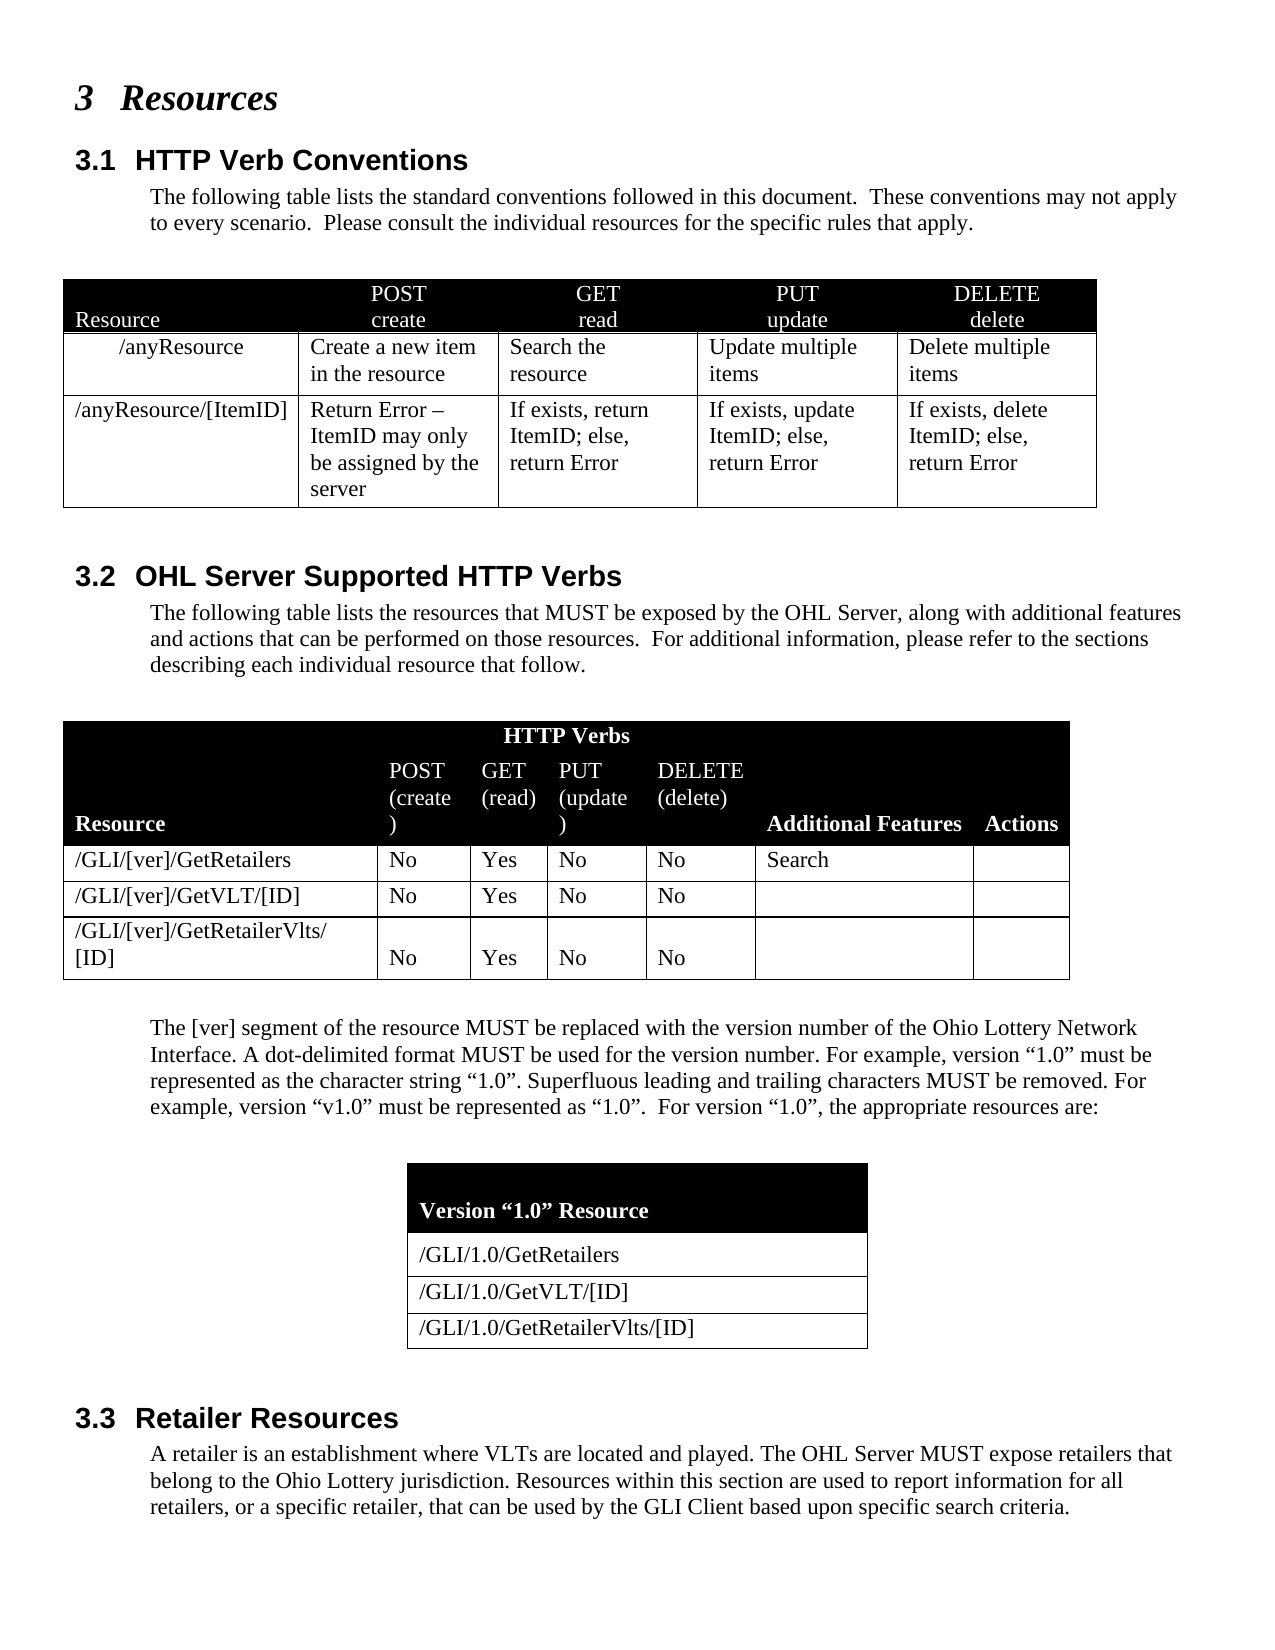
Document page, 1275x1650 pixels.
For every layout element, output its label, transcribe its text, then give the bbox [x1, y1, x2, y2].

table_cell [974, 882, 1069, 916]
table_cell /anyResource/[ItemID] [64, 396, 298, 507]
table_cell No [548, 882, 646, 916]
table_cell No [647, 918, 755, 978]
subtitle Resources [75, 75, 1200, 118]
table_cell [974, 918, 1069, 978]
table_cell /GLI/[ver]/GetRetailerVlts/[ID] [64, 918, 377, 978]
table_cell If exists, update ItemID; else, return Error [698, 396, 897, 507]
table_cell No [378, 846, 470, 881]
subtitle OHL Server Supported HTTP Verbs [75, 559, 1200, 592]
table_cell /GLI/1.0/GetRetailerVlts/[ID] [408, 1314, 867, 1348]
table_header HTTP Verbs [378, 722, 755, 757]
table_cell Update multiple items [698, 334, 897, 395]
table_header Resource [64, 722, 377, 845]
table_cell GET (read) [471, 758, 547, 845]
table_cell If exists, return ItemID; else, return Error [499, 396, 697, 507]
subtitle HTTP Verb Conventions [75, 143, 1200, 177]
table_header POST create [299, 280, 498, 332]
table_header PUT update [698, 280, 897, 332]
text A retailer is an establishment where VLTs are located and played. The OHL Server MUST expose retailers that belong to the Ohio Lottery jurisdiction. Resources within this section are used to report information for all retailers, or a specific retailer, that can be used by the GLI Client based upon specific search criteria. [150, 1440, 1200, 1519]
table_cell Yes [471, 918, 547, 978]
table_cell /GLI/1.0/GetRetailers [408, 1233, 867, 1276]
text The following table lists the resources that MUST be exposed by the OHL Server, along with additional features and actions that can be performed on those resources. For additional information, please refer to the sections describing each individual resource that follow. [150, 599, 1200, 678]
table_cell No [548, 918, 646, 978]
subtitle Retailer Resources [75, 1401, 1200, 1434]
table_header Actions [974, 722, 1069, 845]
table_cell [974, 846, 1069, 881]
table_cell POST (create) [378, 758, 470, 845]
table_cell No [548, 846, 646, 881]
table_cell Delete multiple items [898, 334, 1096, 395]
table_cell Create a new item in the resource [299, 334, 498, 395]
table_cell DELETE (delete) [647, 758, 755, 845]
table_header GET read [499, 280, 697, 332]
table_cell Yes [471, 846, 547, 881]
table_cell No [378, 918, 470, 978]
table_header Resource [64, 280, 298, 332]
table_cell No [378, 882, 470, 916]
text The [ver] segment of the resource MUST be replaced with the version number of the Ohio Lottery Network Interface. A dot-delimited format MUST be used for the version number. For example, version “1.0” must be represented as the character string “1.0”. Superfluous leading and trailing characters MUST be removed. For example, version “v1.0” must be represented as “1.0”. For version “1.0”, the appropriate resources are: [150, 1014, 1200, 1120]
table_cell Return Error – ItemID may only be assigned by the server [299, 396, 498, 507]
table_cell [756, 882, 973, 916]
table_header Version “1.0” Resource [408, 1164, 867, 1232]
table_cell Yes [471, 882, 547, 916]
table_header DELETE delete [898, 280, 1096, 332]
table_cell No [647, 846, 755, 881]
table_cell /GLI/1.0/GetVLT/[ID] [408, 1277, 867, 1312]
table_cell No [647, 882, 755, 916]
table_cell /anyResource [64, 334, 298, 395]
table_cell If exists, delete ItemID; else, return Error [898, 396, 1096, 507]
text The following table lists the standard conventions followed in this document. These conventions may not apply to every scenario. Please consult the individual resources for the specific rules that apply. [150, 183, 1200, 236]
table_cell Search the resource [499, 334, 697, 395]
table_header Additional Features [756, 722, 973, 845]
table_cell Search [756, 846, 973, 881]
table_cell PUT (update) [548, 758, 646, 845]
table_cell /GLI/[ver]/GetVLT/[ID] [64, 882, 377, 916]
table_cell [756, 918, 973, 978]
table_cell /GLI/[ver]/GetRetailers [64, 846, 377, 881]
